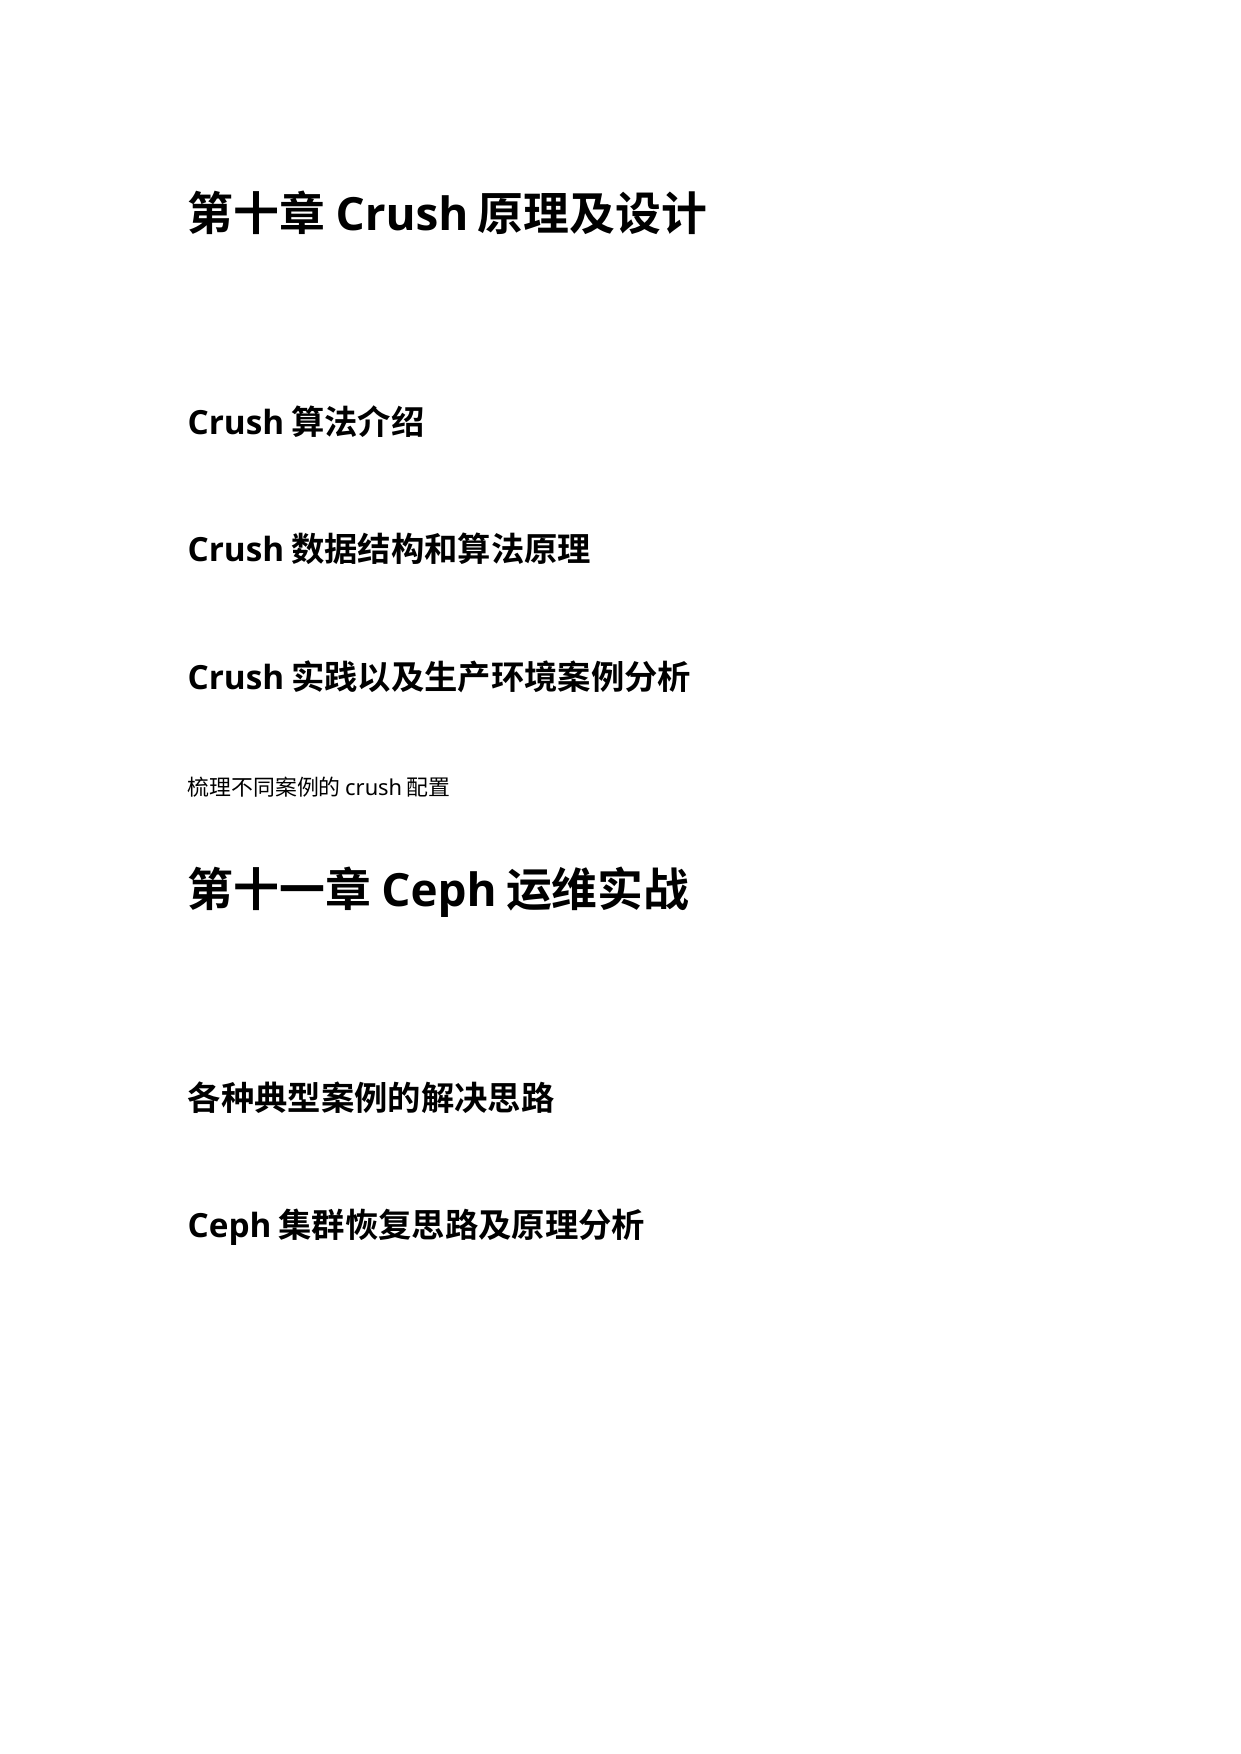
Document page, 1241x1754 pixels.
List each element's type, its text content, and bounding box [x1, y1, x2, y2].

subtitle 第十章 Crush原理及设计 [187, 162, 1053, 259]
subtitle Crush数据结构和算法原理 [187, 515, 1053, 580]
subtitle Crush算法介绍 [187, 388, 1053, 453]
text 梳理不同案例的crush配置 [187, 770, 1053, 802]
subtitle 第十一章 Ceph运维实战 [187, 838, 1053, 935]
subtitle Ceph集群恢复思路及原理分析 [187, 1191, 1053, 1256]
subtitle 各种典型案例的解决思路 [187, 1063, 1053, 1128]
subtitle Crush实践以及生产环境案例分析 [187, 642, 1053, 707]
